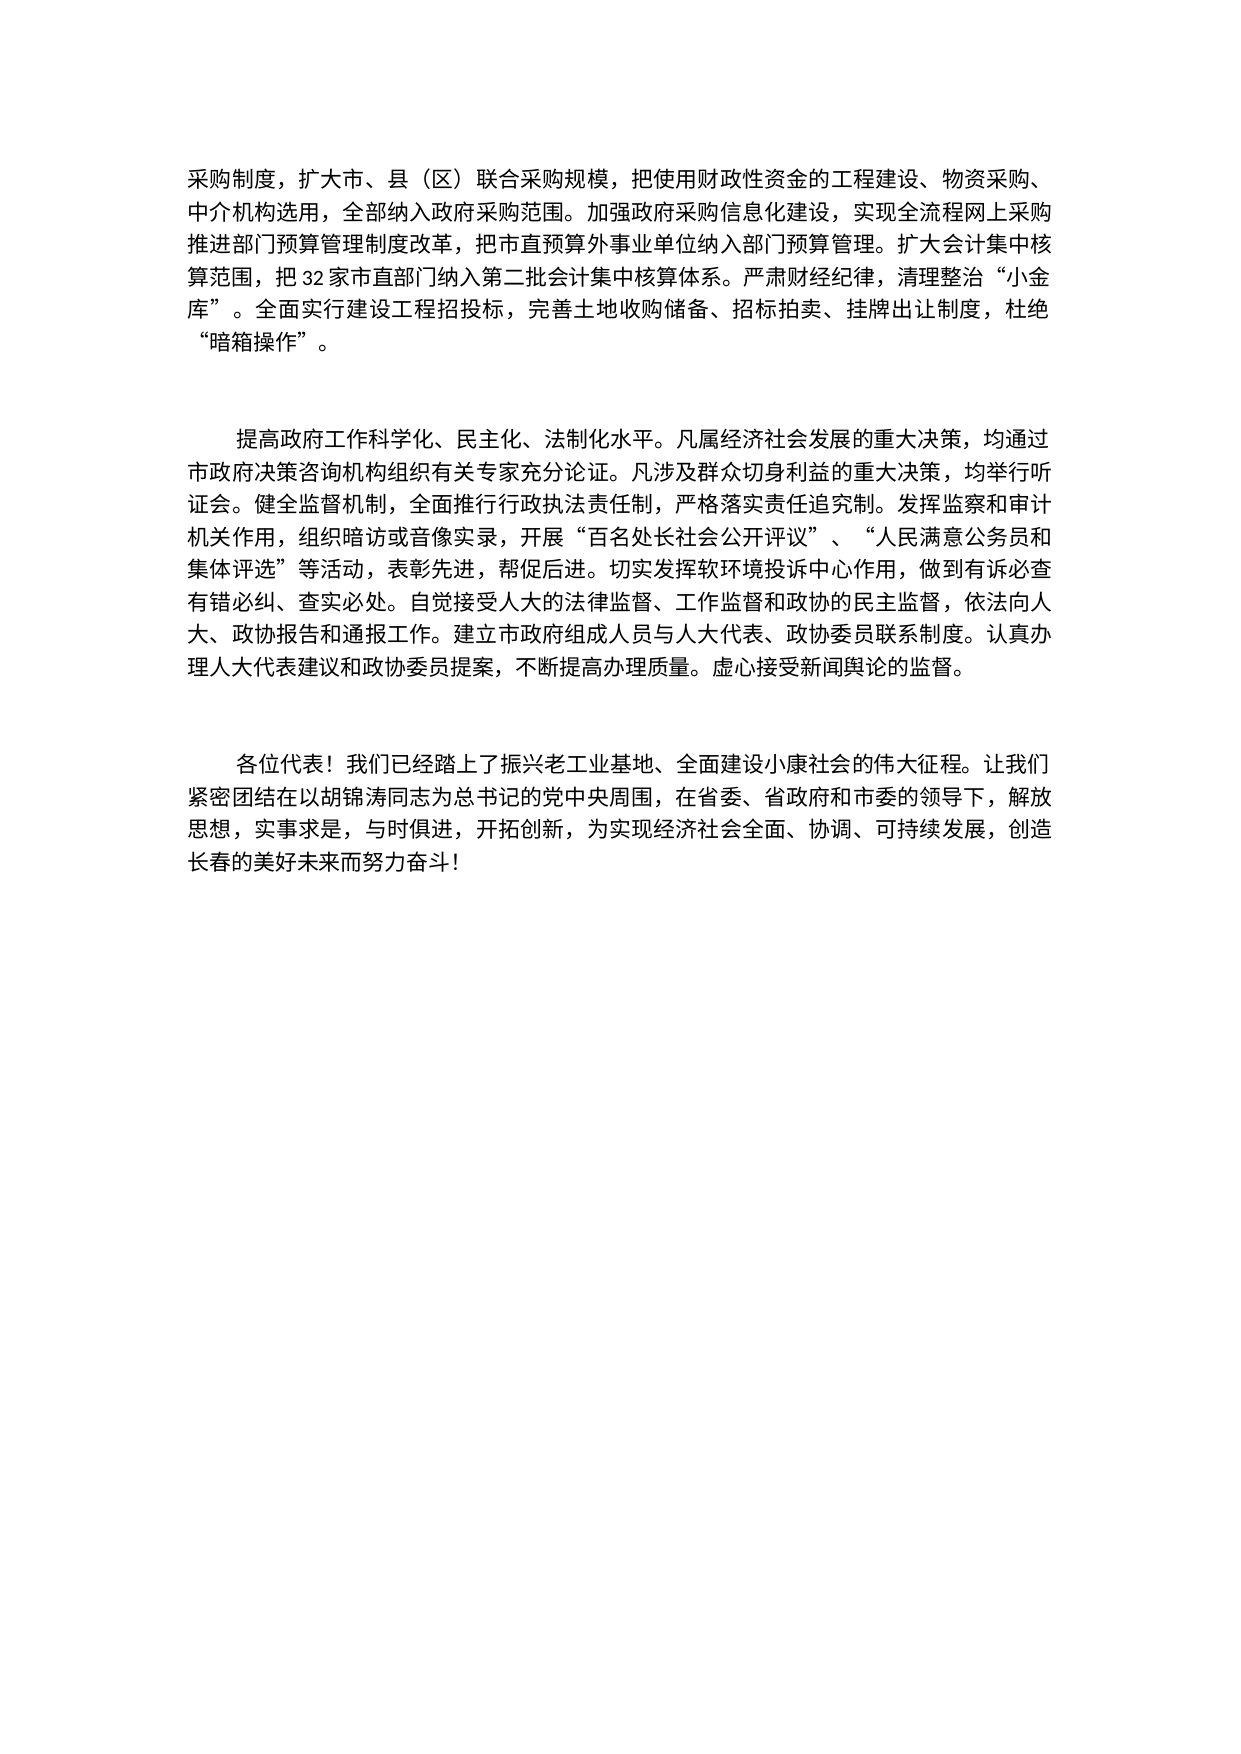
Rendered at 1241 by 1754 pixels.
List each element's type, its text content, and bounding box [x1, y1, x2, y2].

text 各位代表！我们已经踏上了振兴老工业基地、全面建设小康社会的伟大征程。让我们紧密团结在以胡锦涛同志为总书记的党中央周围，在省委、省政府和市委的领导下，解放思想，实事求是，与时俱进，开拓创新，为实现经济社会全面、协调、可持续发展，创造长春的美好未来而努力奋斗！ [187, 747, 1053, 877]
text 提高政府工作科学化、民主化、法制化水平。凡属经济社会发展的重大决策，均通过市政府决策咨询机构组织有关专家充分论证。凡涉及群众切身利益的重大决策，均举行听证会。健全监督机制，全面推行行政执法责任制，严格落实责任追究制。发挥监察和审计机关作用，组织暗访或音像实录，开展“百名处长社会公开评议”、“人民满意公务员和集体评选”等活动，表彰先进，帮促后进。切实发挥软环境投诉中心作用，做到有诉必查、有错必纠、查实必处。自觉接受人大的法律监督、工作监督和政协的民主监督，依法向人大、政协报告和通报工作。建立市政府组成人员与人大代表、政协委员联系制度。认真办理人大代表建议和政协委员提案，不断提高办理质量。虚心接受新闻舆论的监督。 [187, 422, 1053, 682]
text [187, 162, 1053, 357]
